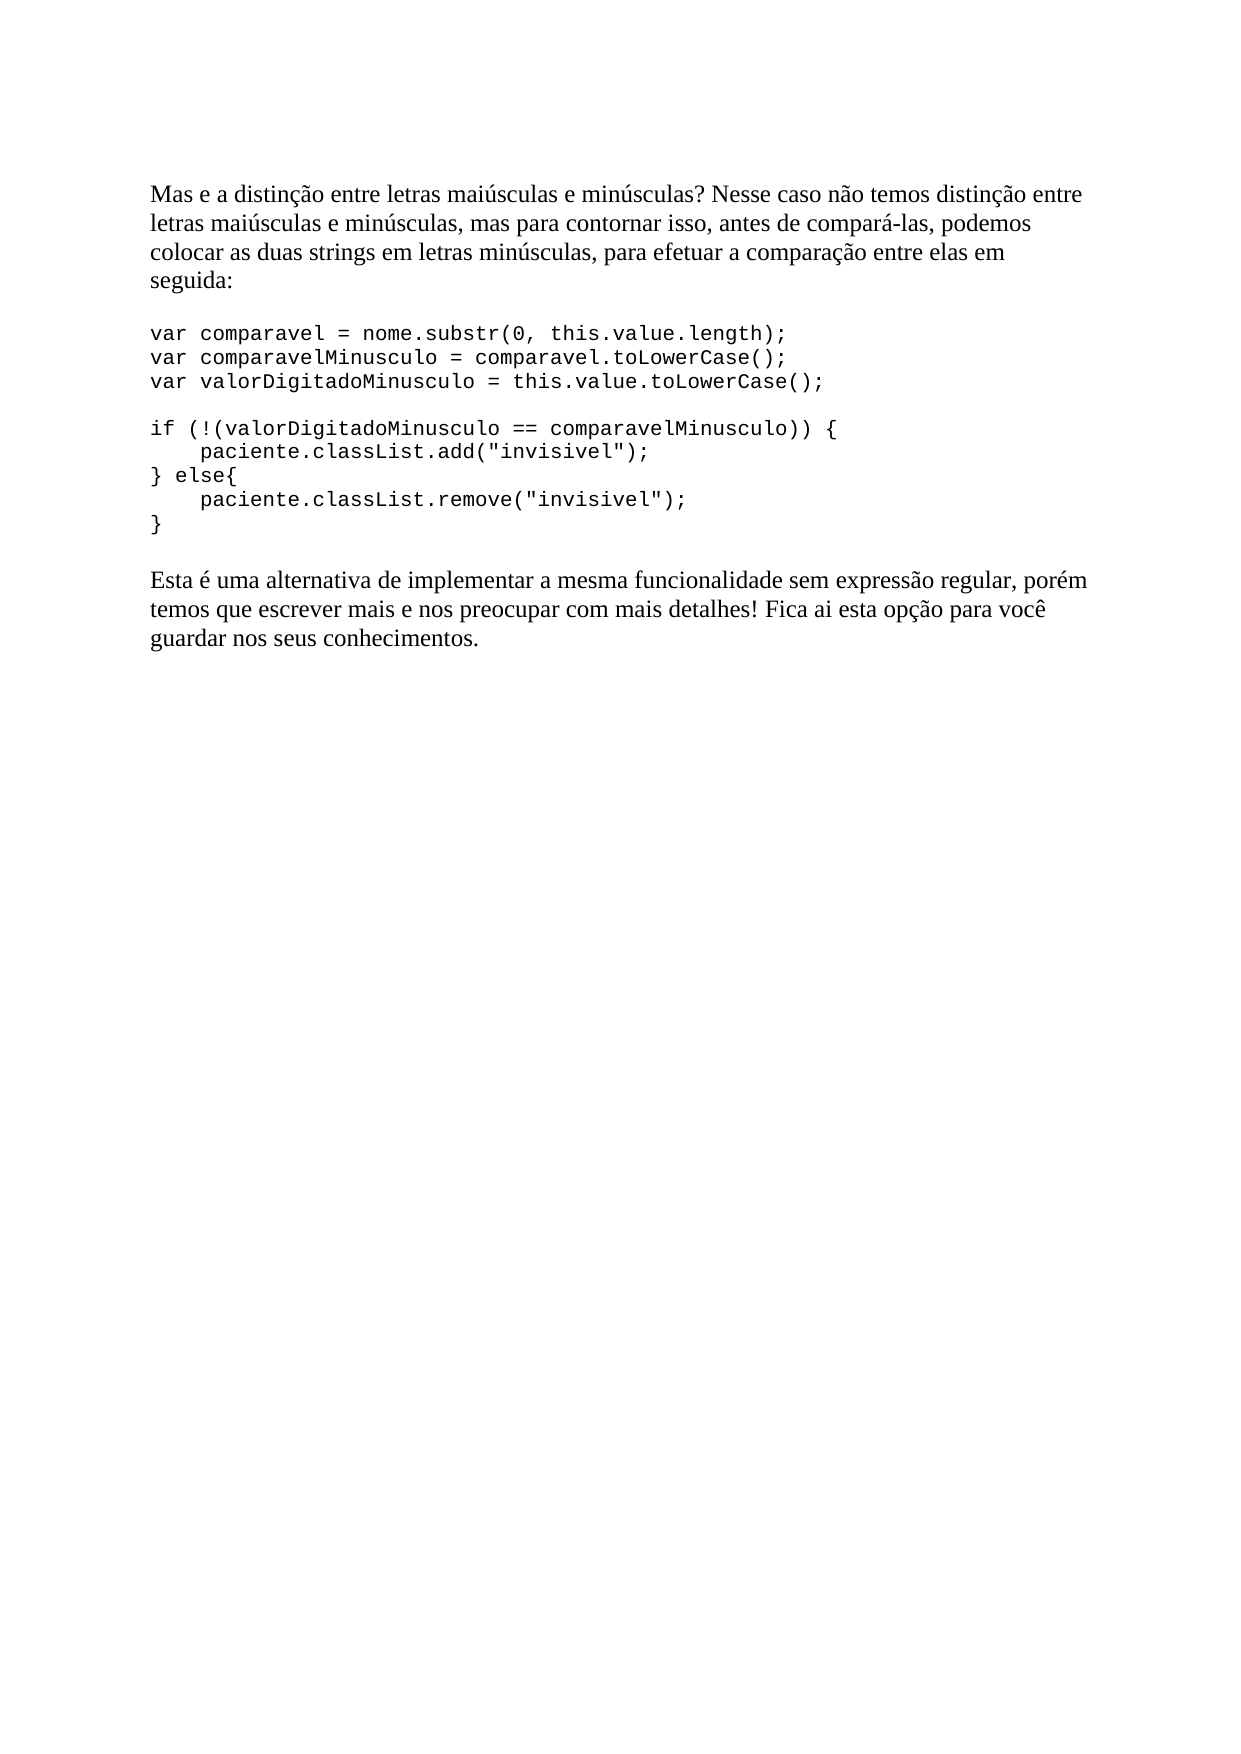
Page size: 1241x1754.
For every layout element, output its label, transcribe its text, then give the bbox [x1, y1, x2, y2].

text if (!(valorDigitadoMinusculo == comparavelMinusculo)) { [150, 418, 1090, 442]
text var comparavelMinusculo = comparavel.toLowerCase(); [150, 347, 1090, 371]
text var comparavel = nome.substr(0, this.value.length); [150, 323, 1090, 347]
text Mas e a distinção entre letras maiúsculas e minúsculas? Nesse caso não temos distinção entre letras maiúsculas e minúsculas, mas para contornar isso, antes de compará-las, podemos colocar as duas strings em letras minúsculas, para efetuar a comparação entre elas em seguida: [150, 179, 1090, 294]
text paciente.classList.remove("invisivel"); [150, 489, 1090, 512]
text var valorDigitadoMinusculo = this.value.toLowerCase(); [150, 371, 1090, 394]
text paciente.classList.add("invisivel"); [150, 442, 1090, 465]
text } [150, 512, 1090, 536]
text Esta é uma alternativa de implementar a mesma funcionalidade sem expressão regular, porém temos que escrever mais e nos preocupar com mais detalhes! Fica ai esta opção para você guardar nos seus conhecimentos. [150, 565, 1090, 652]
text } else{ [150, 465, 1090, 489]
